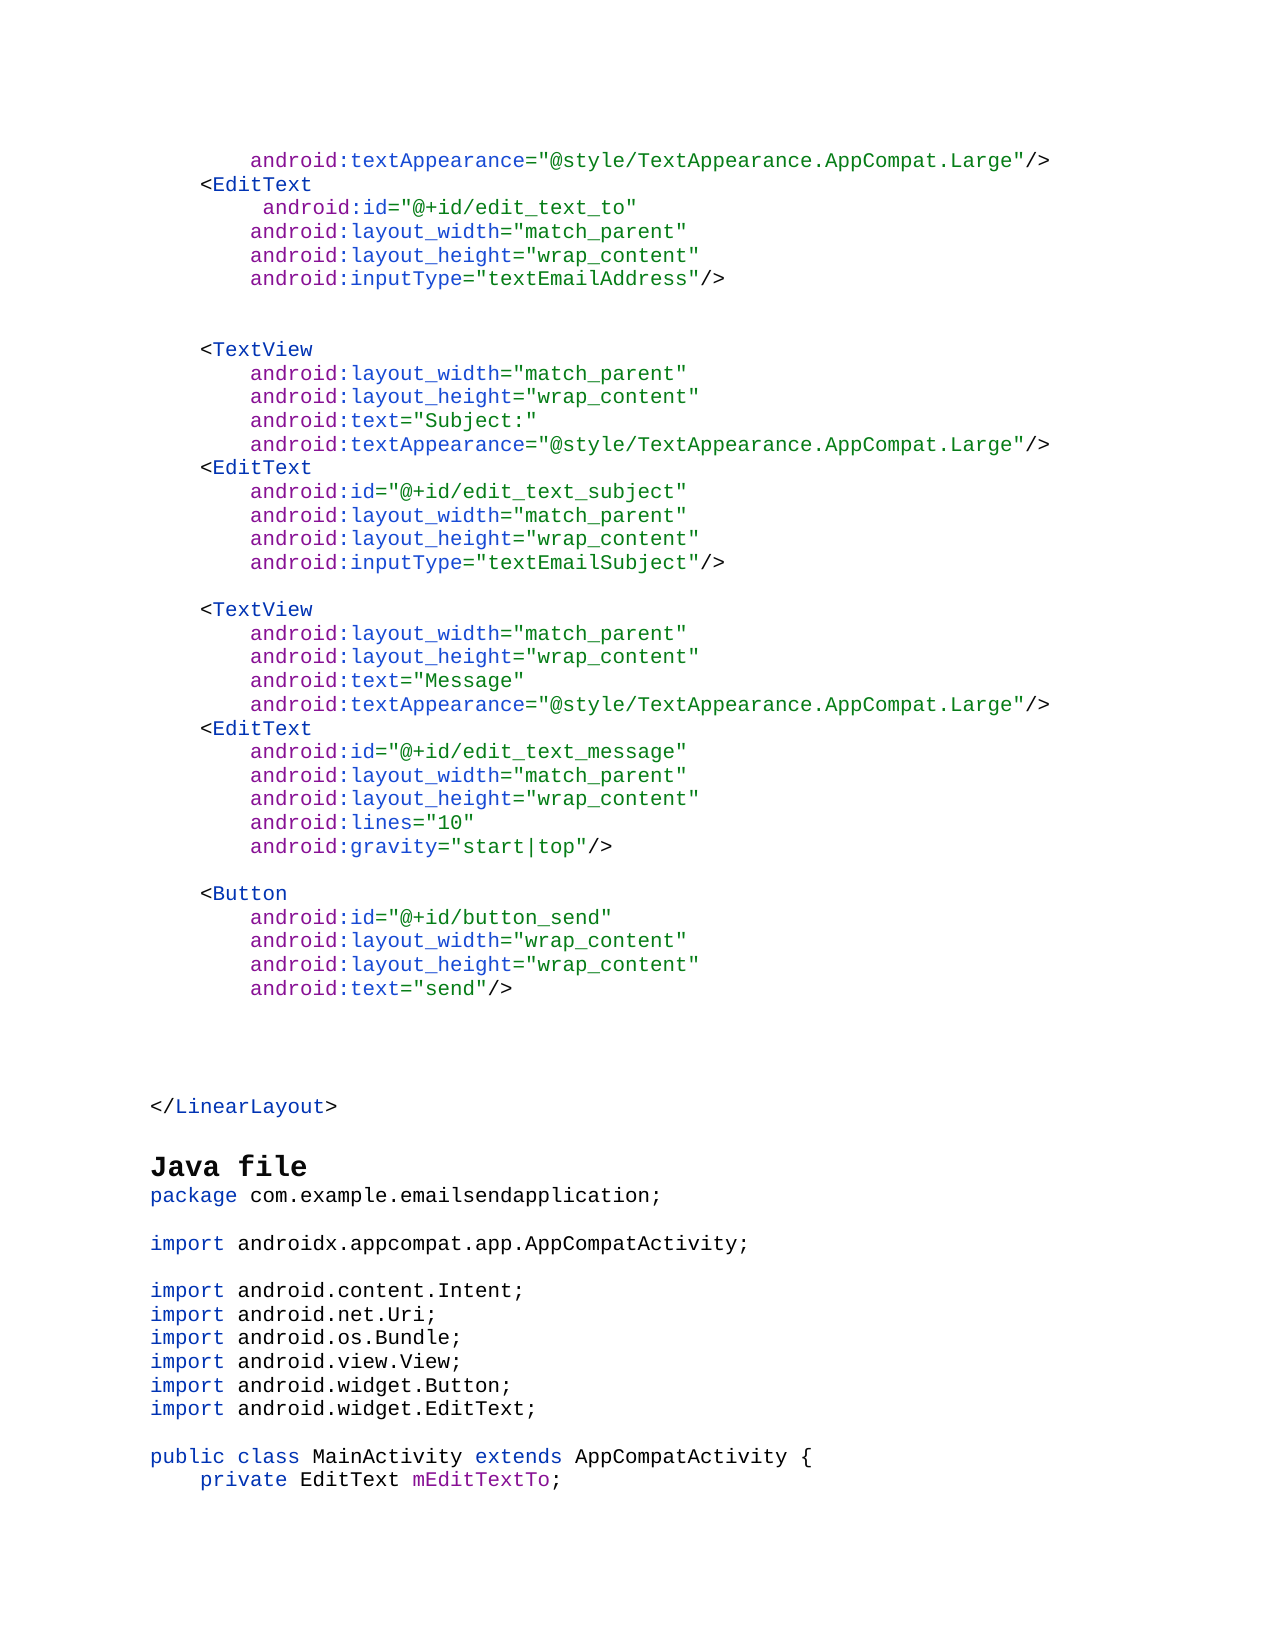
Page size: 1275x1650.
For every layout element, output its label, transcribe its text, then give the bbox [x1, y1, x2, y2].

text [150, 150, 1125, 1119]
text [150, 1186, 1125, 1493]
text Java file [150, 1152, 1125, 1186]
